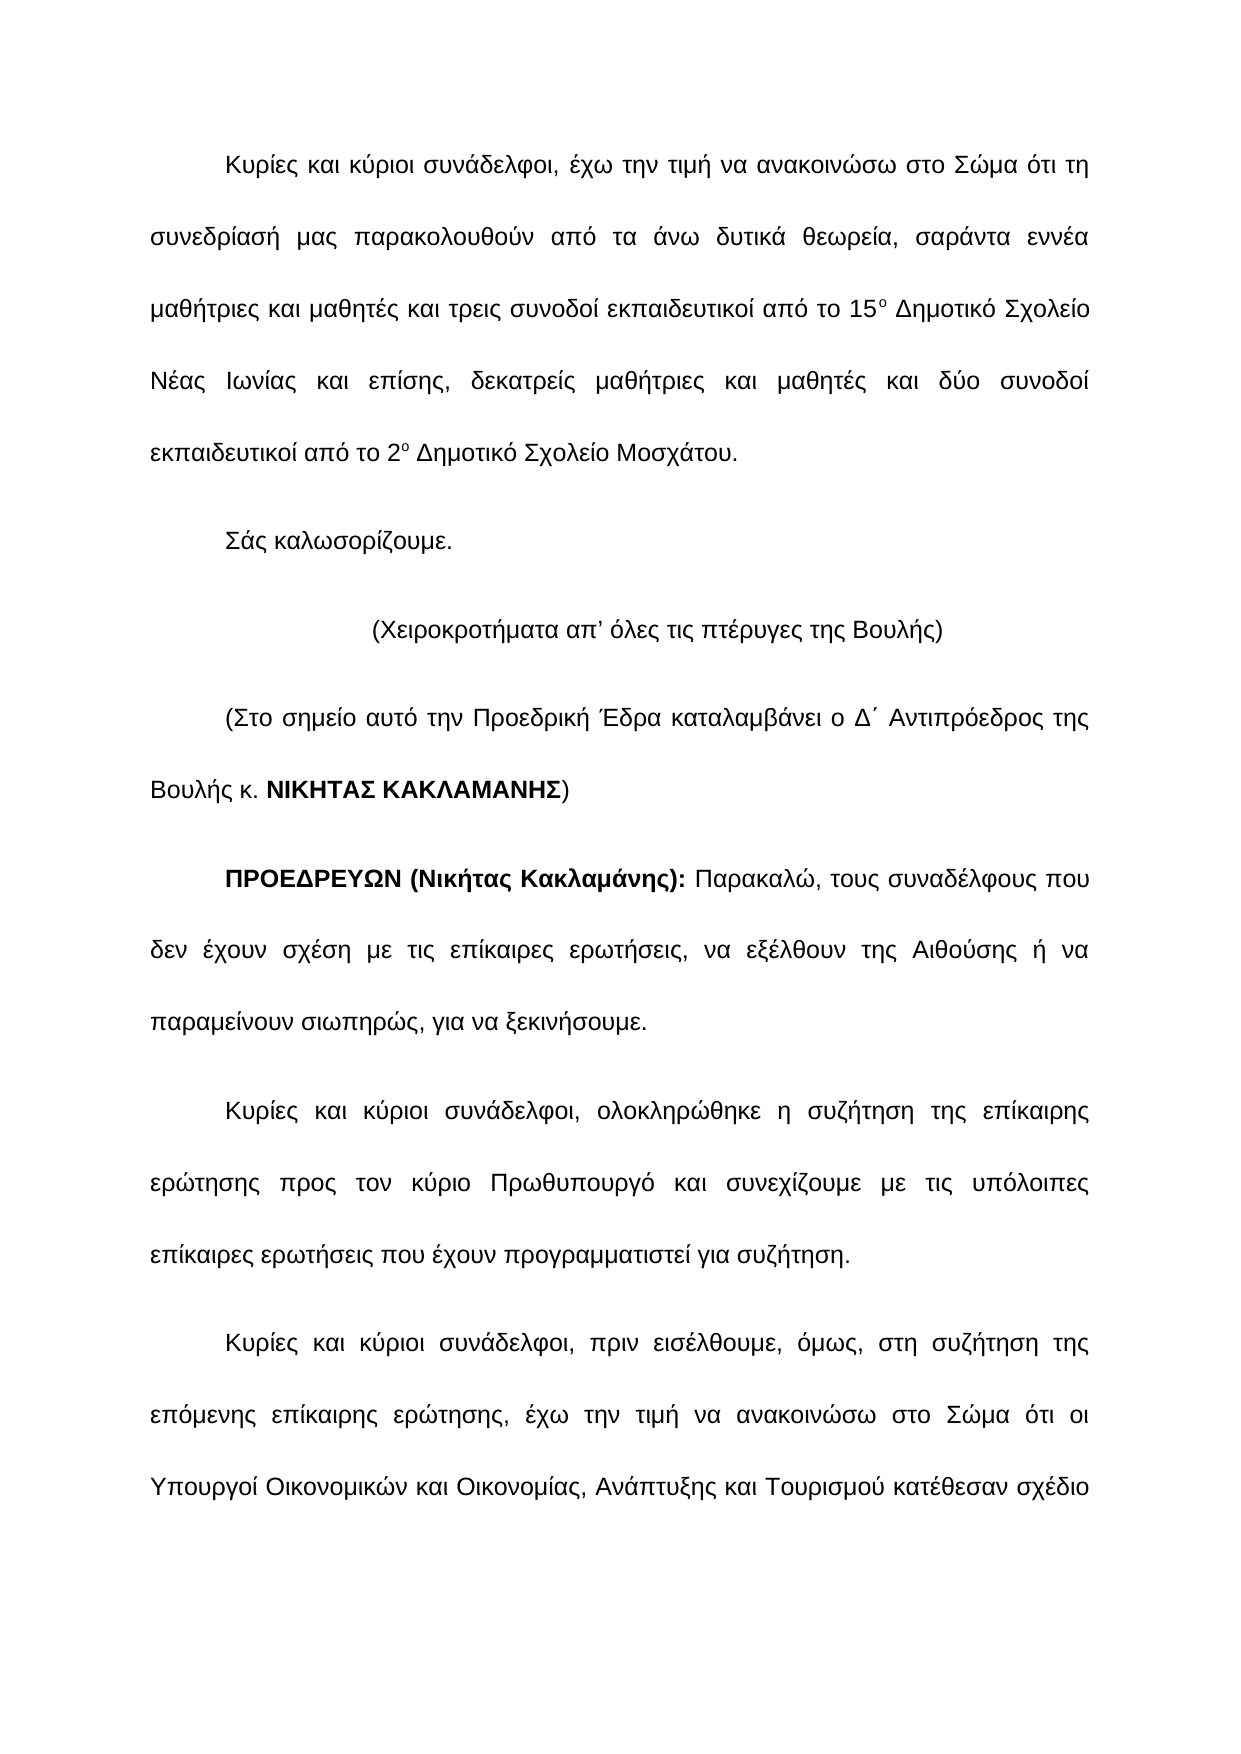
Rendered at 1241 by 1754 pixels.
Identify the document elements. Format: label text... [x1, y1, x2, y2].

text (Χειροκροτήματα απ’ όλες τις πτέρυγες της Βουλής) [150, 614, 1090, 643]
text Κυρίες και κύριοι συνάδελφοι, έχω την τιμή να ανακοινώσω στο Σώμα ότι τη συνεδρίασή μας παρακολουθούν από τα άνω δυτικά θεωρεία, σαράντα εννέα μαθήτριες και μαθητές και τρεις συνοδοί εκπαιδευτικοί από το 15ο Δημοτικό Σχολείο Νέας Ιωνίας και επίσης, δεκατρείς μαθήτριες και μαθητές και δύο συνοδοί εκπαιδευτικοί από το 2ο Δημοτικό Σχολείο Μοσχάτου. [150, 150, 1090, 466]
text (Στο σημείο αυτό την Προεδρική Έδρα καταλαμβάνει ο Δ΄ Αντιπρόεδρος της Βουλής κ. ΝΙΚΗΤΑΣ ΚΑΚΛΑΜΑΝΗΣ) [150, 703, 1090, 804]
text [150, 1328, 1090, 1501]
text Σάς καλωσορίζουμε. [150, 526, 1090, 555]
text ΠΡΟΕΔΡΕΥΩΝ (Νικήτας Κακλαμάνης): Παρακαλώ, τους συναδέλφους που δεν έχουν σχέση με τις επίκαιρες ερωτήσεις, να εξέλθουν της Αιθούσης ή να παραμείνουν σιωπηρώς, για να ξεκινήσουμε. [150, 863, 1090, 1036]
text Κυρίες και κύριοι συνάδελφοι, ολοκληρώθηκε η συζήτηση της επίκαιρης ερώτησης προς τον κύριο Πρωθυπουργό και συνεχίζουμε με τις υπόλοιπες επίκαιρες ερωτήσεις που έχουν προγραμματιστεί για συζήτηση. [150, 1096, 1090, 1268]
